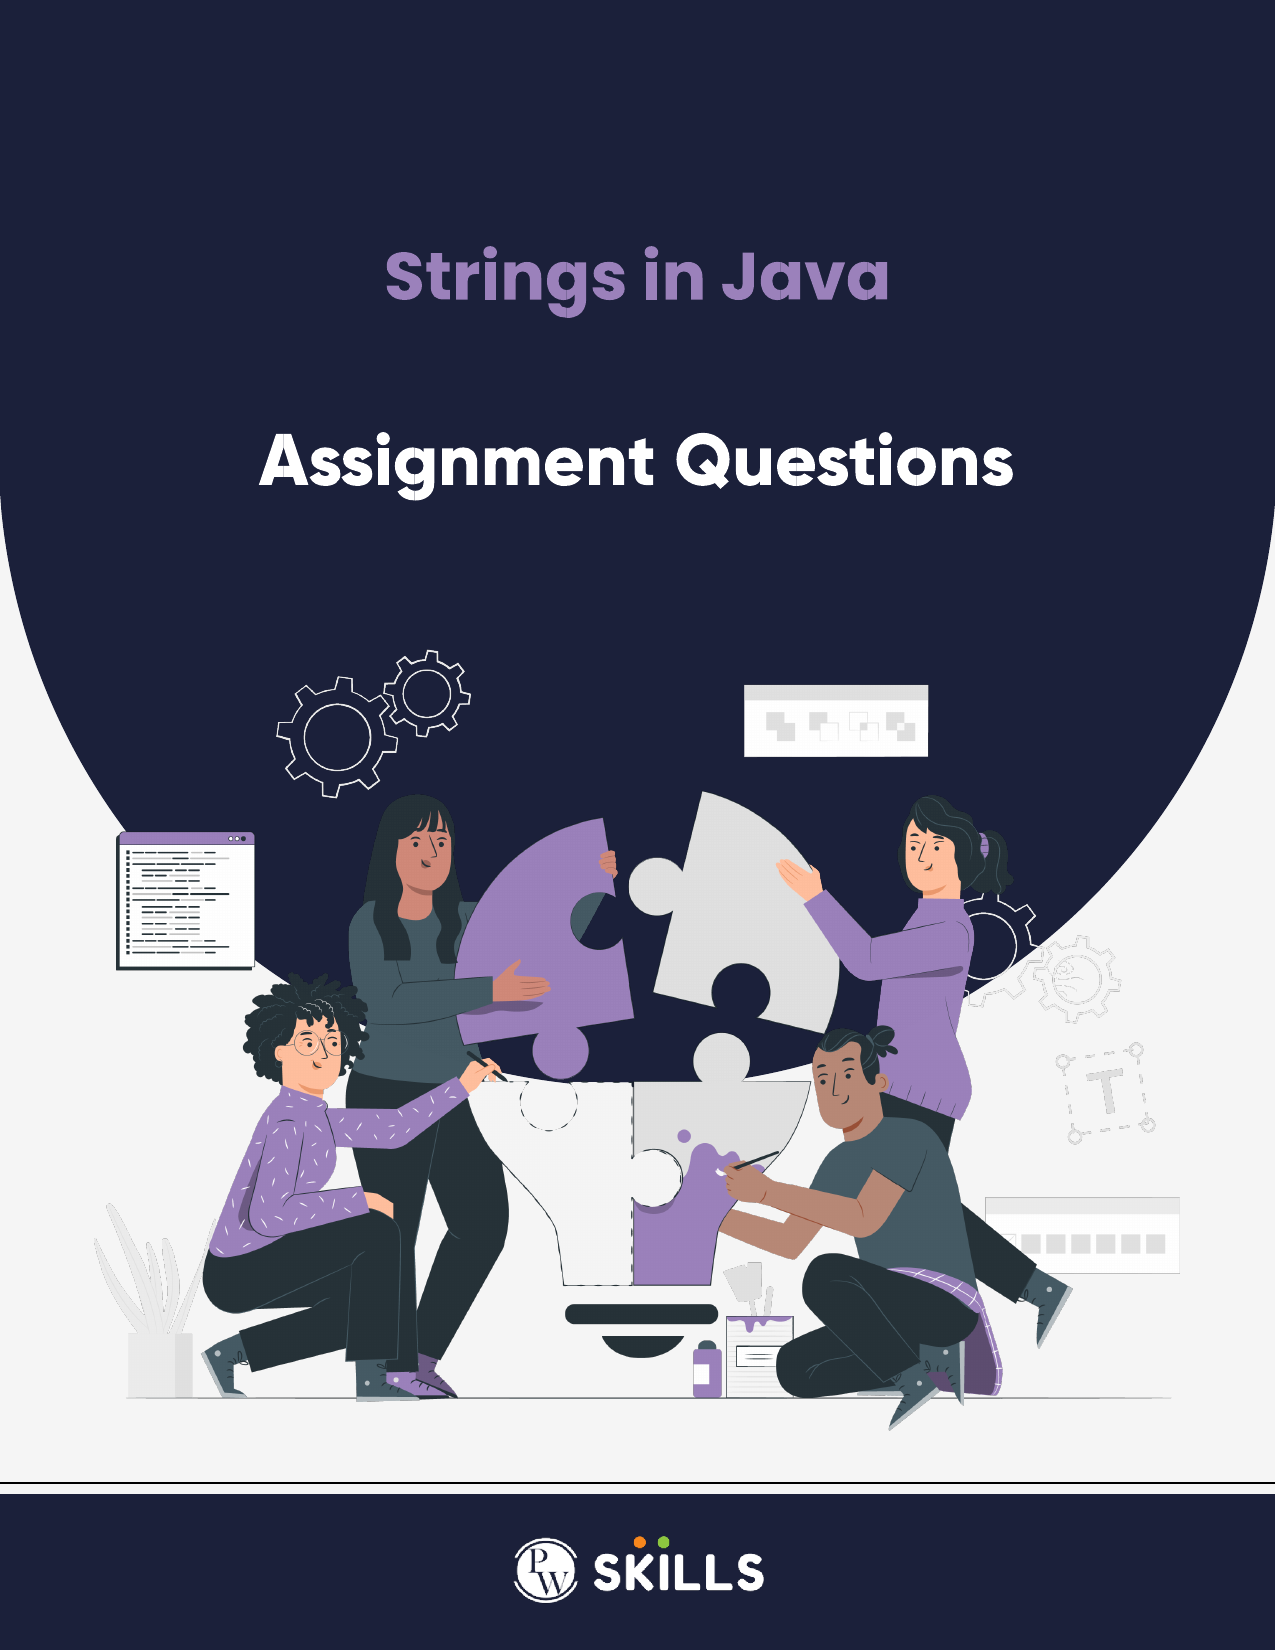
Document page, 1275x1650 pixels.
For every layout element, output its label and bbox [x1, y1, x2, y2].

picture [512, 1535, 764, 1604]
picture [94, 649, 1180, 1431]
